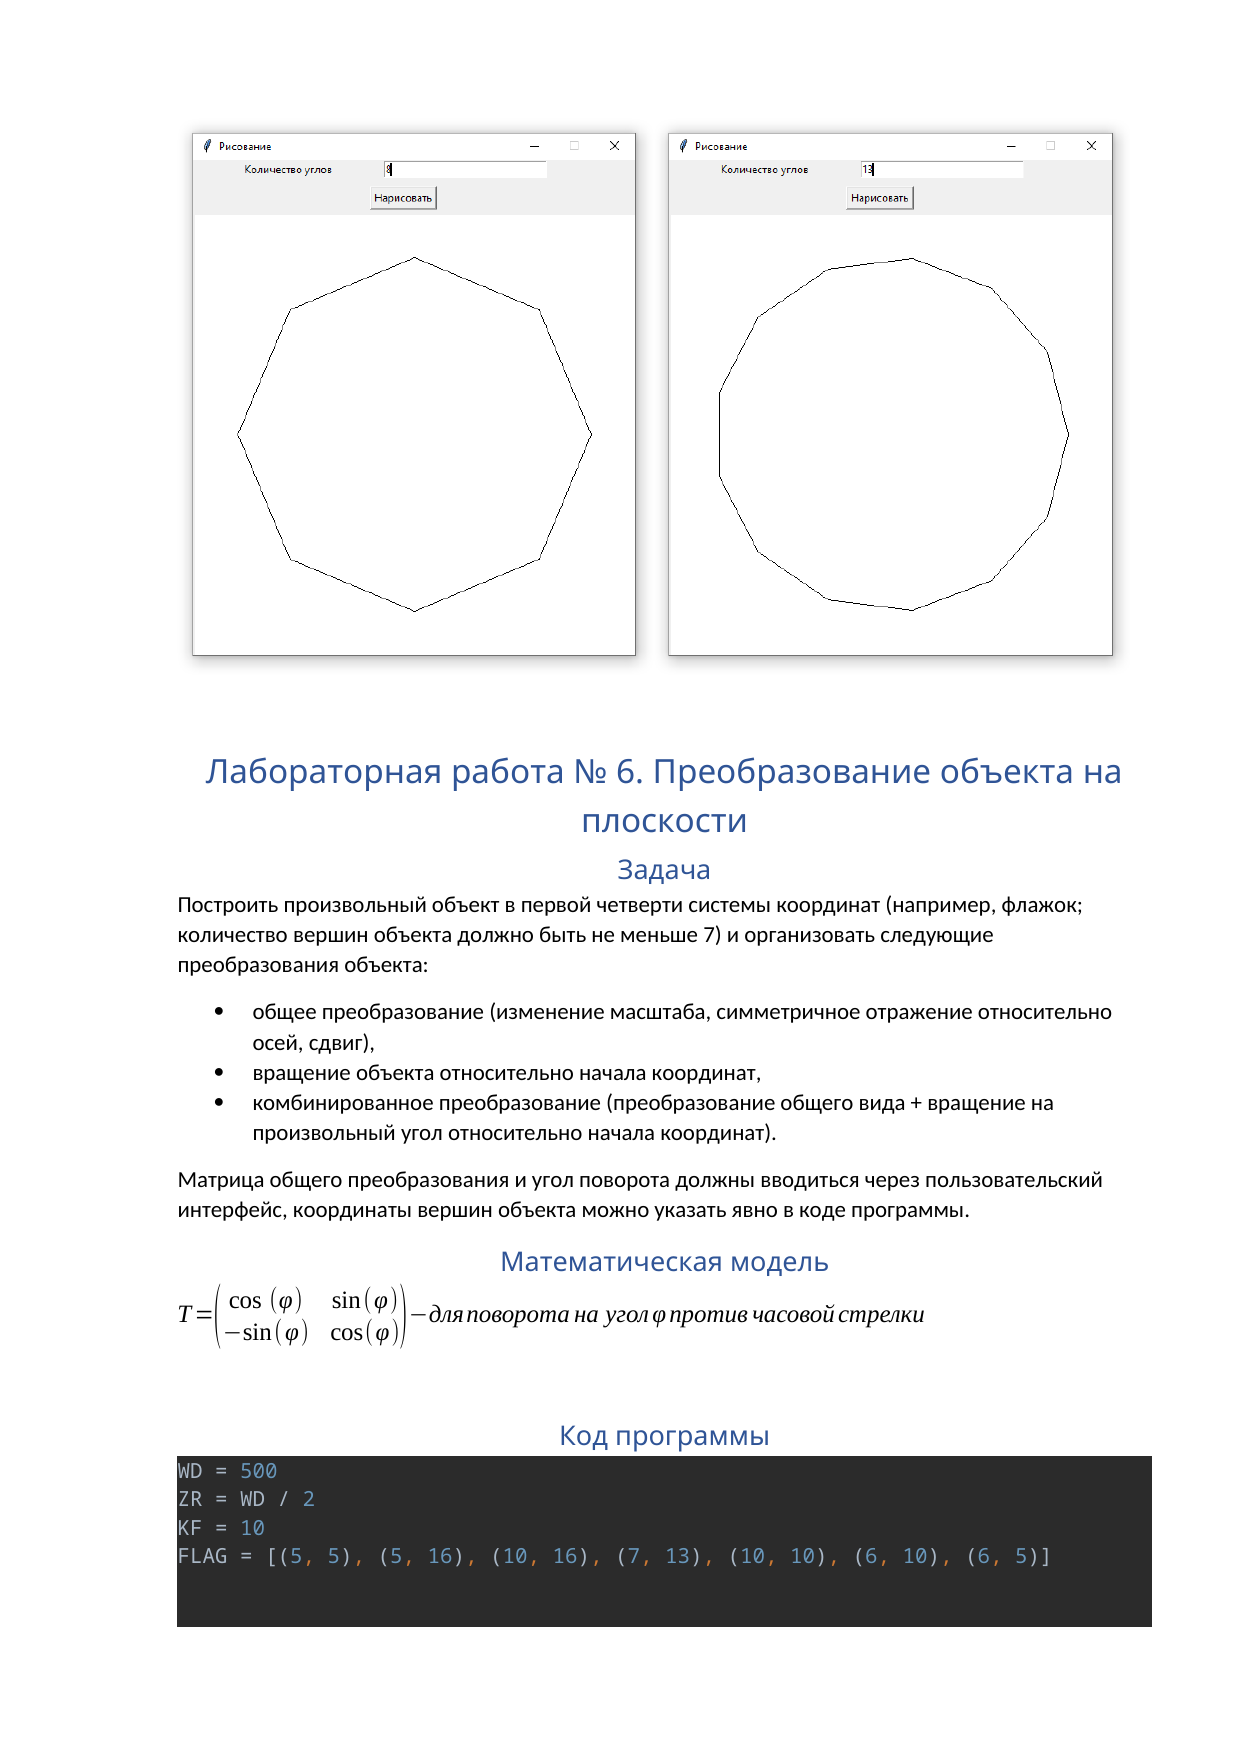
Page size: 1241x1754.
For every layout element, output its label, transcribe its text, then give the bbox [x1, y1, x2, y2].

list вращение объекта относительно начала координат, [215, 1058, 1152, 1086]
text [177, 1456, 1152, 1627]
list общее преобразование (изменение масштаба, симметричное отражение относительно осей, сдвиг), [215, 997, 1152, 1056]
picture [177, 118, 1131, 675]
text Матрица общего преобразования и угол поворота должны вводиться через пользовательский интерфейс, координаты вершин объекта можно указать явно в коде программы. [177, 1165, 1152, 1223]
list комбинированное преобразование (преобразование общего вида + вращение на произвольный угол относительно начала координат). [215, 1088, 1152, 1146]
subtitle Задача [177, 850, 1152, 887]
subtitle Код программы [177, 1416, 1152, 1453]
text Построить произвольный объект в первой четверти системы координат (например, флажок; количество вершин объекта должно быть не меньше 7) и организовать следующие преобразования объекта: [177, 890, 1152, 979]
subtitle Математическая модель [177, 1242, 1152, 1279]
subtitle Лабораторная работа № 6. Преобразование объекта на плоскости [177, 748, 1152, 843]
